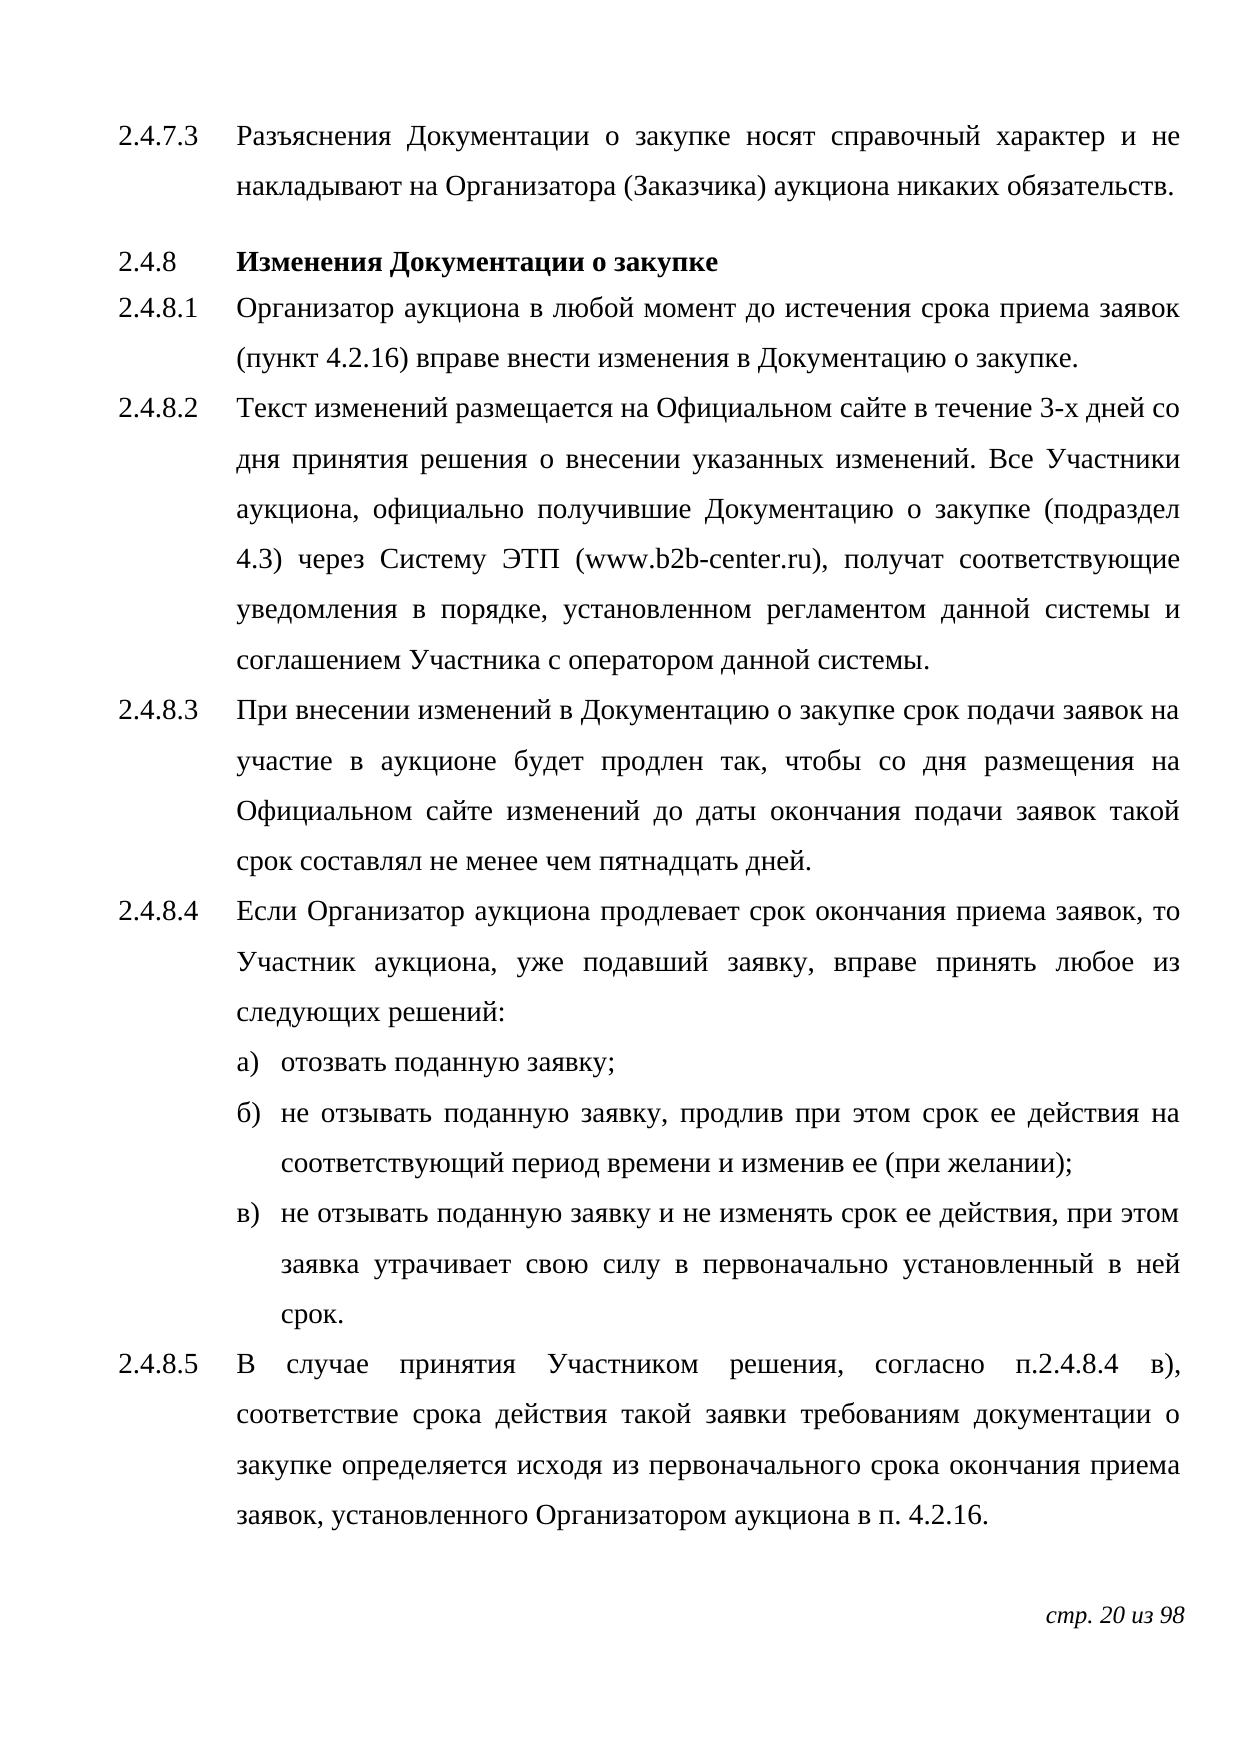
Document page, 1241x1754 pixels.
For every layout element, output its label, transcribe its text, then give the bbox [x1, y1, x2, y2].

list отозвать поданную заявку; [236, 1044, 1181, 1078]
list Текст изменений размещается на Официальном сайте в течение 3-х дней со дня принятия решения о внесении указанных изменений. Все Участники аукциона, официально получившие Документацию о закупке (подраздел 4.3) через Систему ЭТП (www.b2b-center.ru), получат соответствующие уведомления в порядке, установленном регламентом данной системы и соглашением Участника с оператором данной системы. [118, 390, 1181, 676]
list При внесении изменений в Документацию о закупке срок подачи заявок на участие в аукционе будет продлен так, чтобы со дня размещения на Официальном сайте изменений до даты окончания подачи заявок такой срок составлял не менее чем пятнадцать дней. [118, 692, 1181, 877]
text Изменения Документации о закупке [118, 244, 1181, 277]
list не отзывать поданную заявку, продлив при этом срок ее действия на соответствующий период времени и изменив ее (при желании); [236, 1095, 1181, 1179]
list Если Организатор аукциона продлевает срок окончания приема заявок, то Участник аукциона, уже подавший заявку, вправе принять любое из следующих решений: [118, 893, 1181, 1028]
text Разъяснения Документации о закупке носят справочный характер и не накладывают на Организатора (Заказчика) аукциона никаких обязательств. [118, 118, 1181, 202]
list В случае принятия Участником решения, согласно п.2.4.8.4 в), соответствие срока действия такой заявки требованиям документации о закупке определяется исходя из первоначального срока окончания приема заявок, установленного Организатором аукциона в п. 4.2.16. [118, 1346, 1181, 1531]
list не отзывать поданную заявку и не изменять срок ее действия, при этом заявка утрачивает свою силу в первоначально установленный в ней срок. [236, 1195, 1181, 1329]
list Организатор аукциона в любой момент до истечения срока приема заявок (пункт 4.2.16) вправе внести изменения в Документацию о закупке. [118, 290, 1181, 374]
